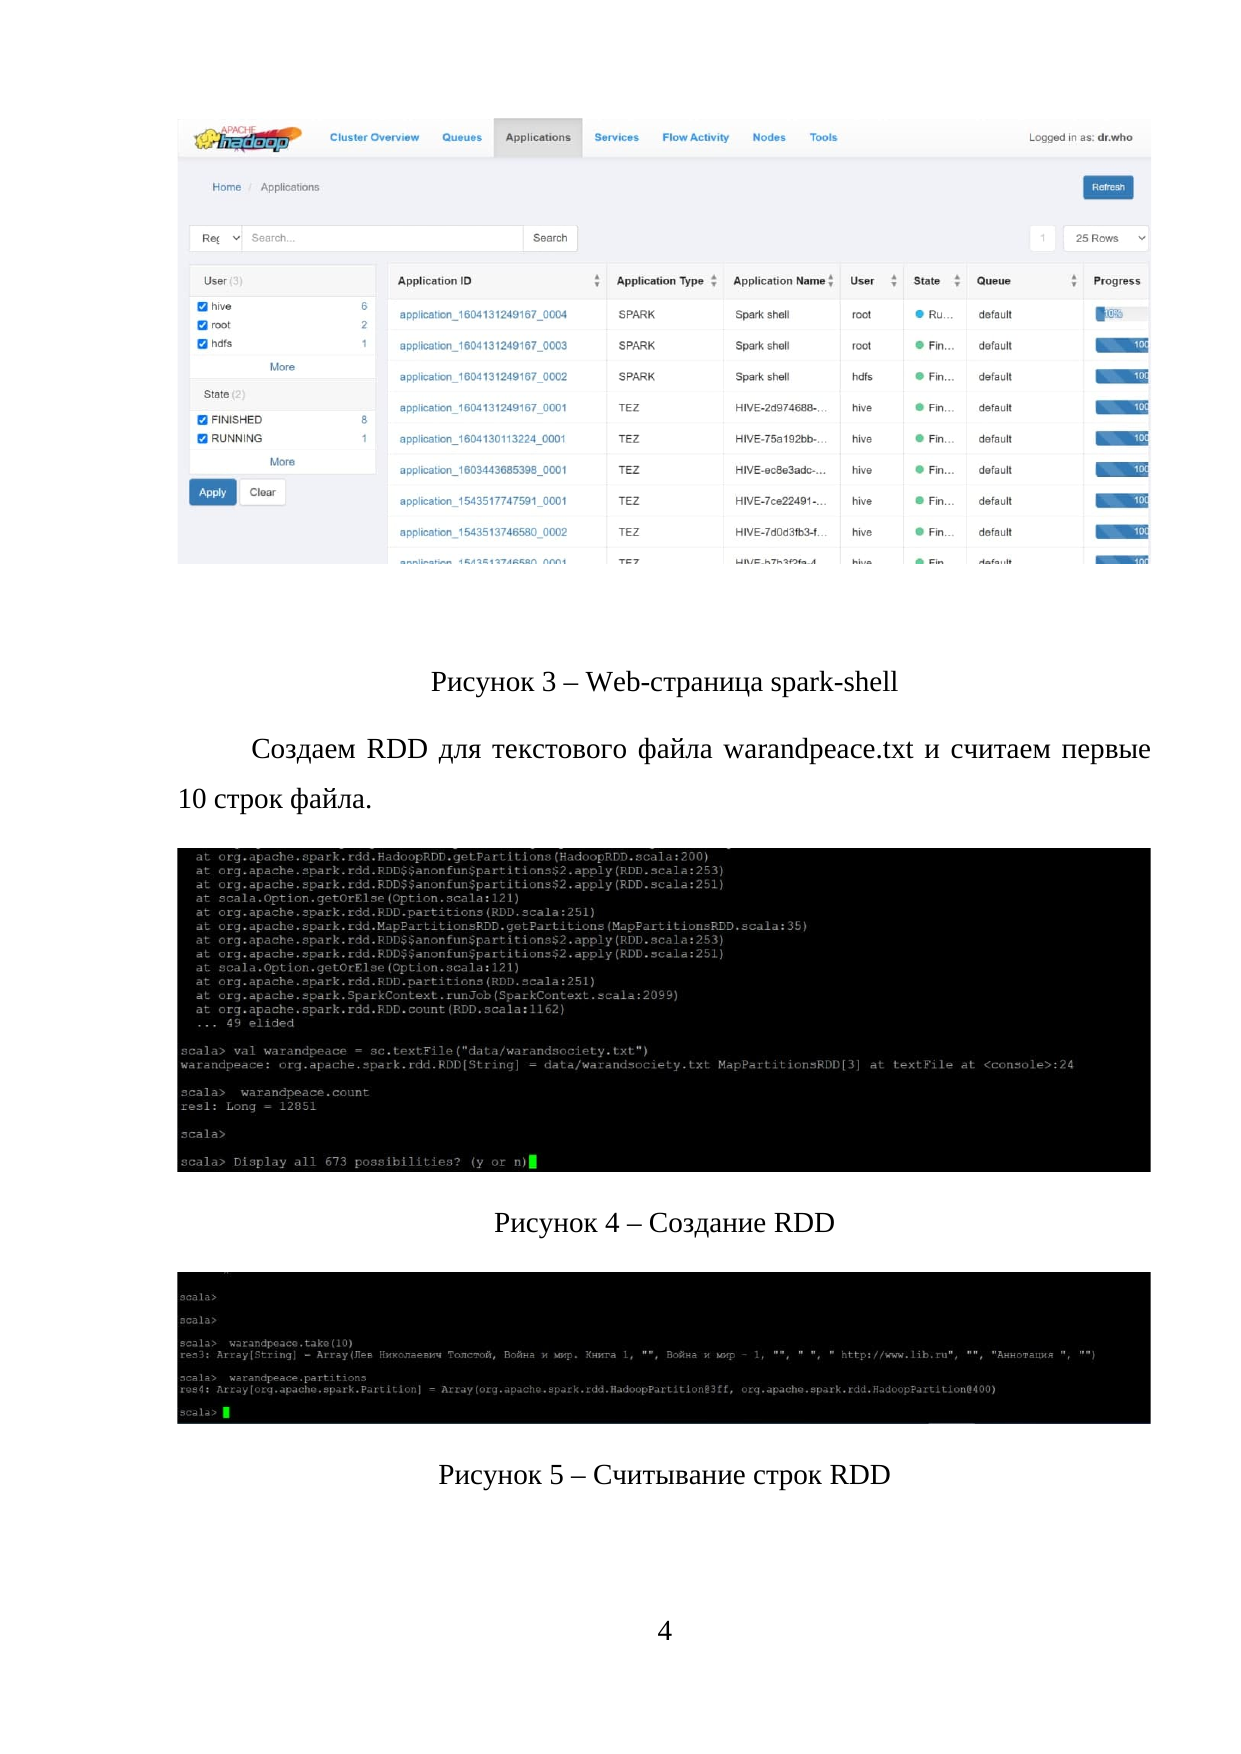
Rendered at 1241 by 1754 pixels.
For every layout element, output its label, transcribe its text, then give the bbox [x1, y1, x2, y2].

text Рисунок 3 – Web-страница spark-shell [177, 664, 1152, 697]
text Создаем RDD для текстового файла warandpeace.txt и считаем первые 10 строк файла. [177, 731, 1152, 815]
picture [177, 1272, 1151, 1424]
picture [177, 848, 1151, 1172]
text Рисунок 5 – Считывание строк RDD [177, 1457, 1152, 1491]
text Рисунок 4 – Создание RDD [177, 1205, 1152, 1238]
picture [177, 118, 1152, 564]
